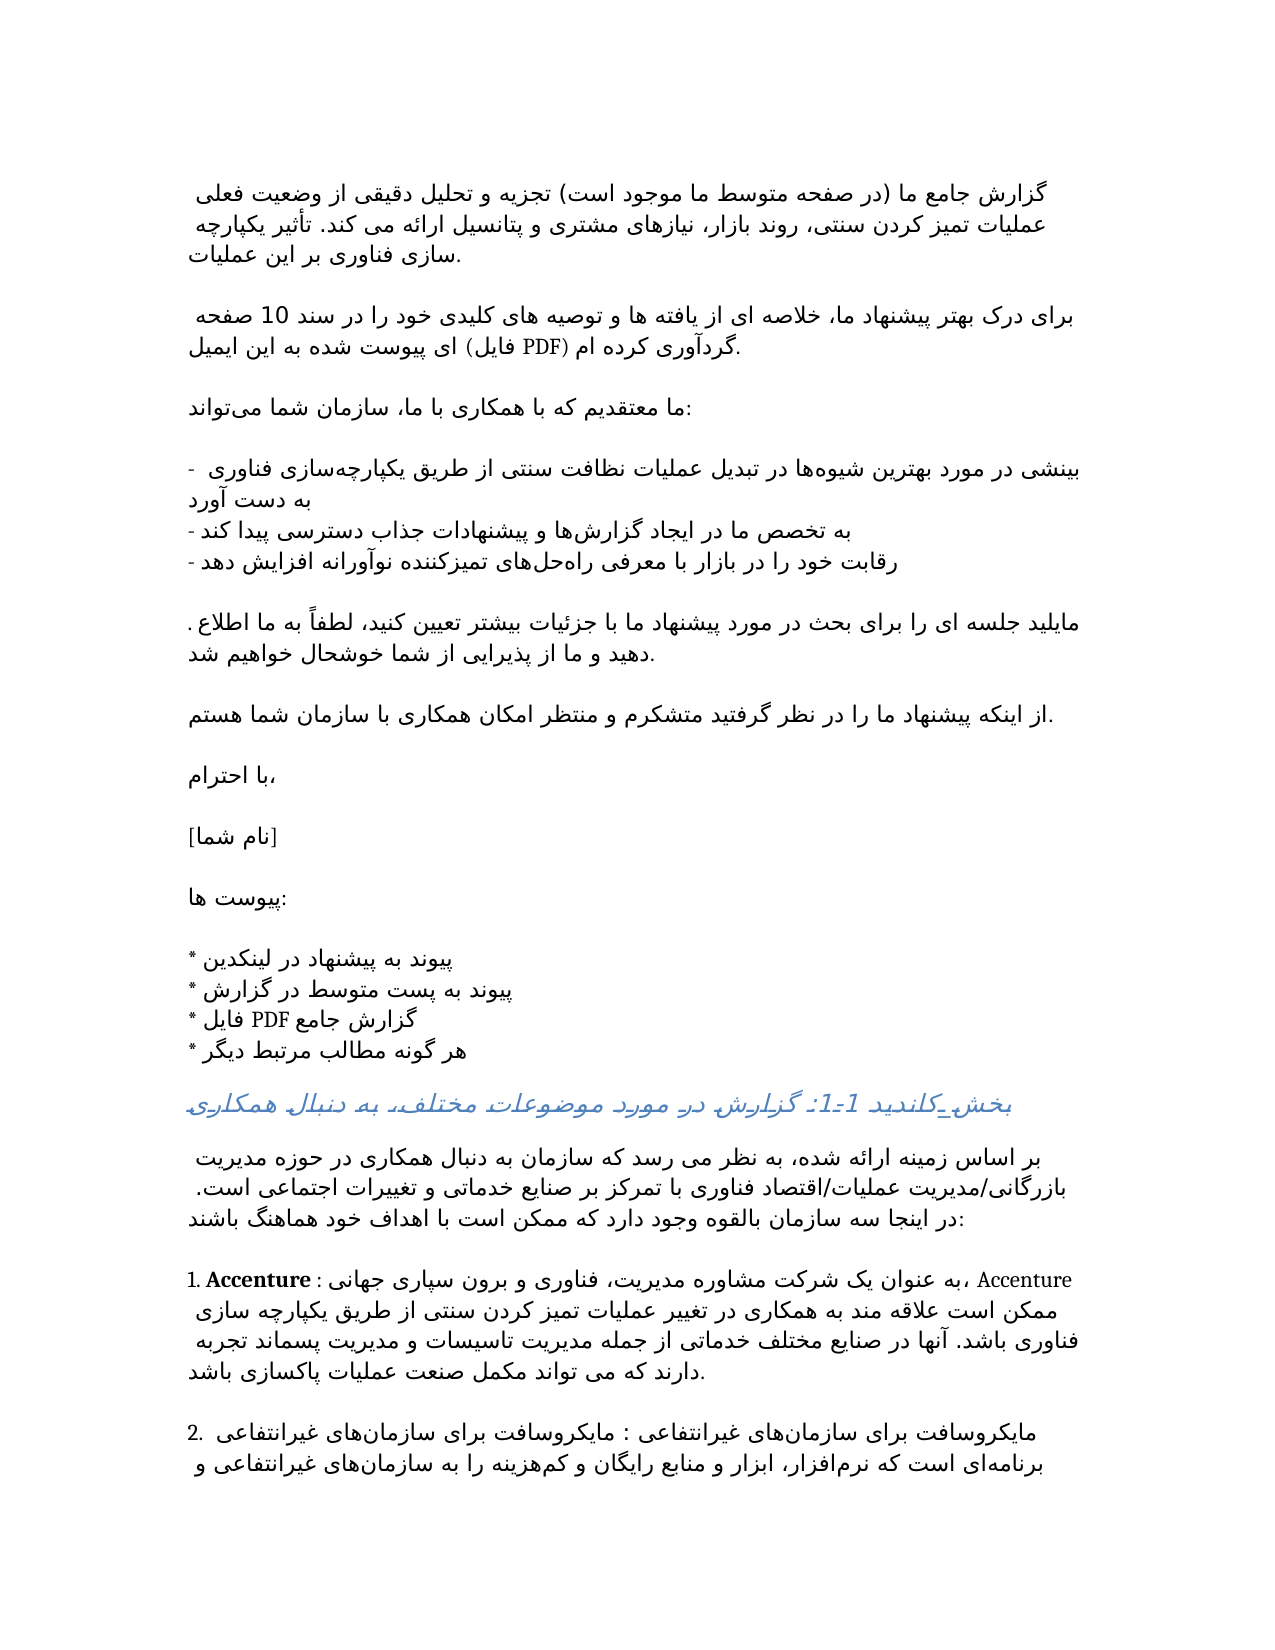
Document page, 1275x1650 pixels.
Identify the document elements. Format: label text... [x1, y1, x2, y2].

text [187, 1144, 1087, 1477]
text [187, 150, 1087, 1064]
subtitle بخش_کاندید 1-1: گزارش در مورد موضوعات مختلف، به دنبال همکاری [187, 1089, 1087, 1118]
